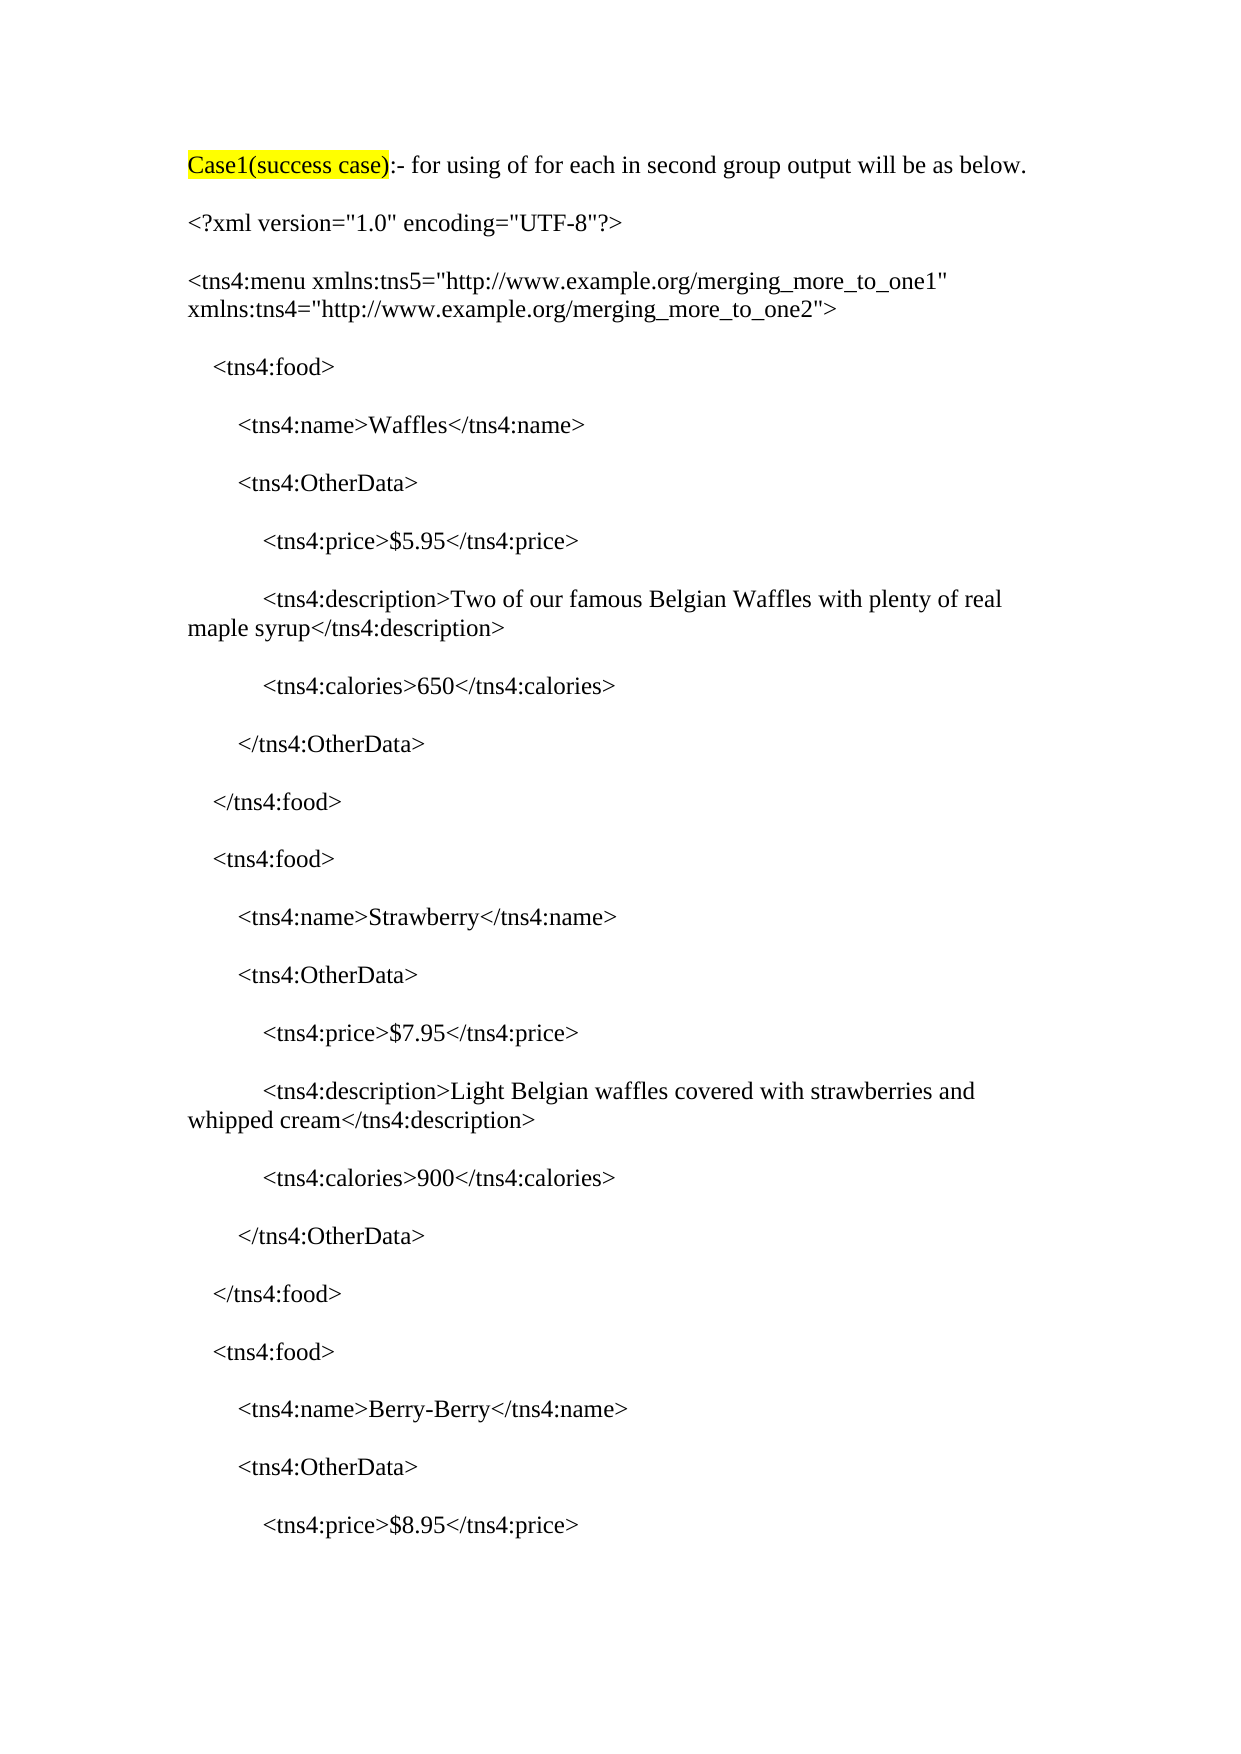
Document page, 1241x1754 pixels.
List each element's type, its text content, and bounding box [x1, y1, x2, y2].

list <tns4:OtherData> [187, 1452, 1053, 1481]
list </tns4:food> [187, 787, 1053, 815]
list <tns4:description>Light Belgian waffles covered with strawberries and whipped cream</tns4:description> [187, 1076, 1053, 1134]
list <tns4:OtherData> [187, 960, 1053, 989]
list <tns4:food> [187, 1337, 1053, 1365]
list <tns4:food> [187, 352, 1053, 381]
list </tns4:food> [187, 1279, 1053, 1307]
list <tns4:description>Two of our famous Belgian Waffles with plenty of real maple syrup</tns4:description> [187, 584, 1053, 642]
list </tns4:OtherData> [187, 1221, 1053, 1249]
list <tns4:calories>650</tns4:calories> [187, 671, 1053, 699]
list <tns4:price>$5.95</tns4:price> [187, 526, 1053, 555]
list <tns4:OtherData> [187, 468, 1053, 497]
list Case1(success case):- for using of for each in second group output will be as below. [389, 150, 1053, 179]
list <tns4:price>$7.95</tns4:price> [187, 1018, 1053, 1047]
list <?xml version="1.0" encoding="UTF-8"?> [187, 208, 1053, 237]
list <tns4:name>Waffles</tns4:name> [187, 410, 1053, 439]
list <tns4:menu xmlns:tns5="http://www.example.org/merging_more_to_one1" xmlns:tns4="http://www.example.org/merging_more_to_one2"> [187, 266, 1053, 323]
list <tns4:calories>900</tns4:calories> [187, 1163, 1053, 1192]
list <tns4:name>Strawberry</tns4:name> [187, 902, 1053, 931]
list <tns4:food> [187, 844, 1053, 873]
list <tns4:name>Berry-Berry</tns4:name> [187, 1394, 1053, 1423]
list </tns4:OtherData> [187, 729, 1053, 757]
list <tns4:price>$8.95</tns4:price> [187, 1510, 1053, 1539]
